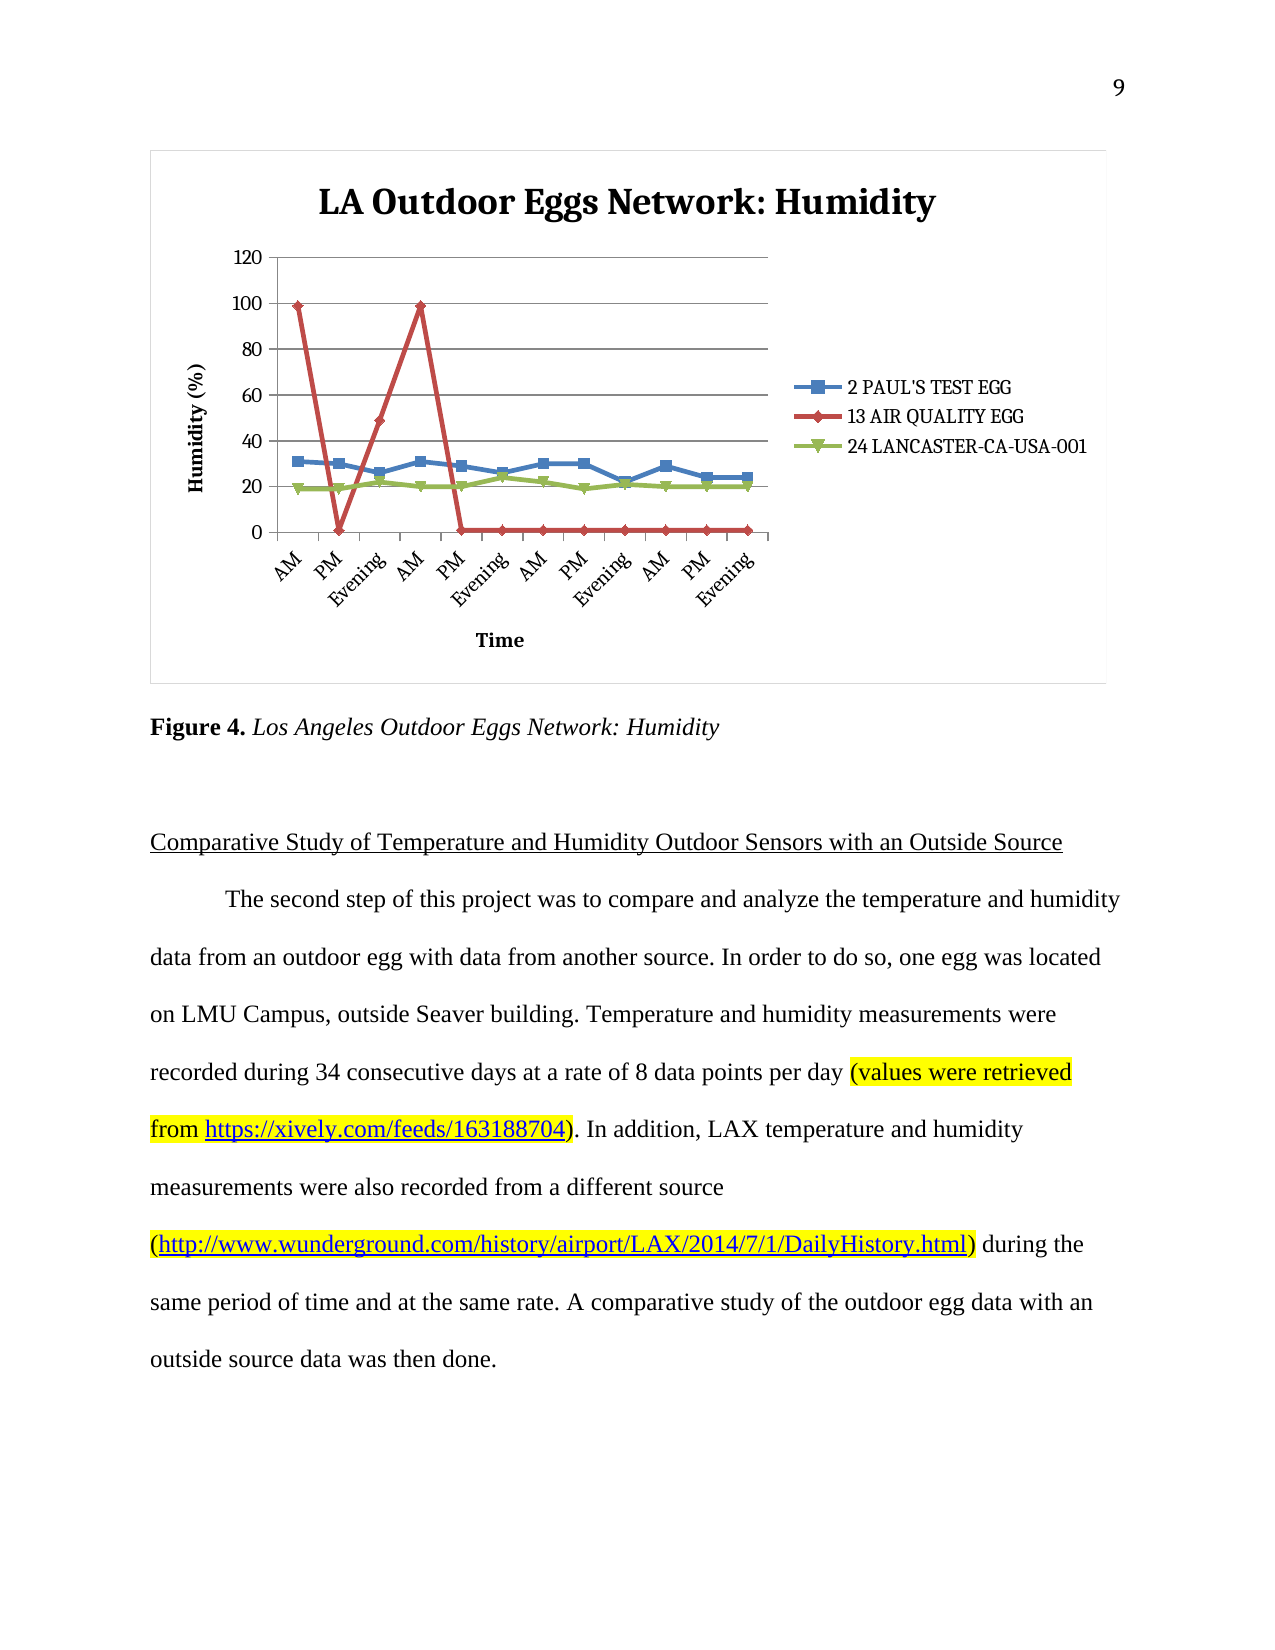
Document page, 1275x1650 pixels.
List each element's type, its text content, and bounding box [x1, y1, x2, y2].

text Comparative Study of Temperature and Humidity Outdoor Sensors with an Outside Source [150, 827, 1125, 856]
text The second step of this project was to compare and analyze the temperature and humidity data from an outdoor egg with data from another source. In order to do so, one egg was located on LMU Campus, outside Seaver building. Temperature and humidity measurements were recorded during 34 consecutive days at a rate of 8 data points per day (values were retrieved from https://xively.com/feeds/163188704). In addition, LAX temperature and humidity measurements were also recorded from a different source (http://www.wunderground.com/history/airport/LAX/2014/7/1/DailyHistory.html) during the same period of time and at the same rate. A comparative study of the outdoor egg data with an outside source data was then done. [150, 884, 1125, 1373]
text Figure 4. Los Angeles Outdoor Eggs Network: Humidity [150, 712, 1125, 741]
